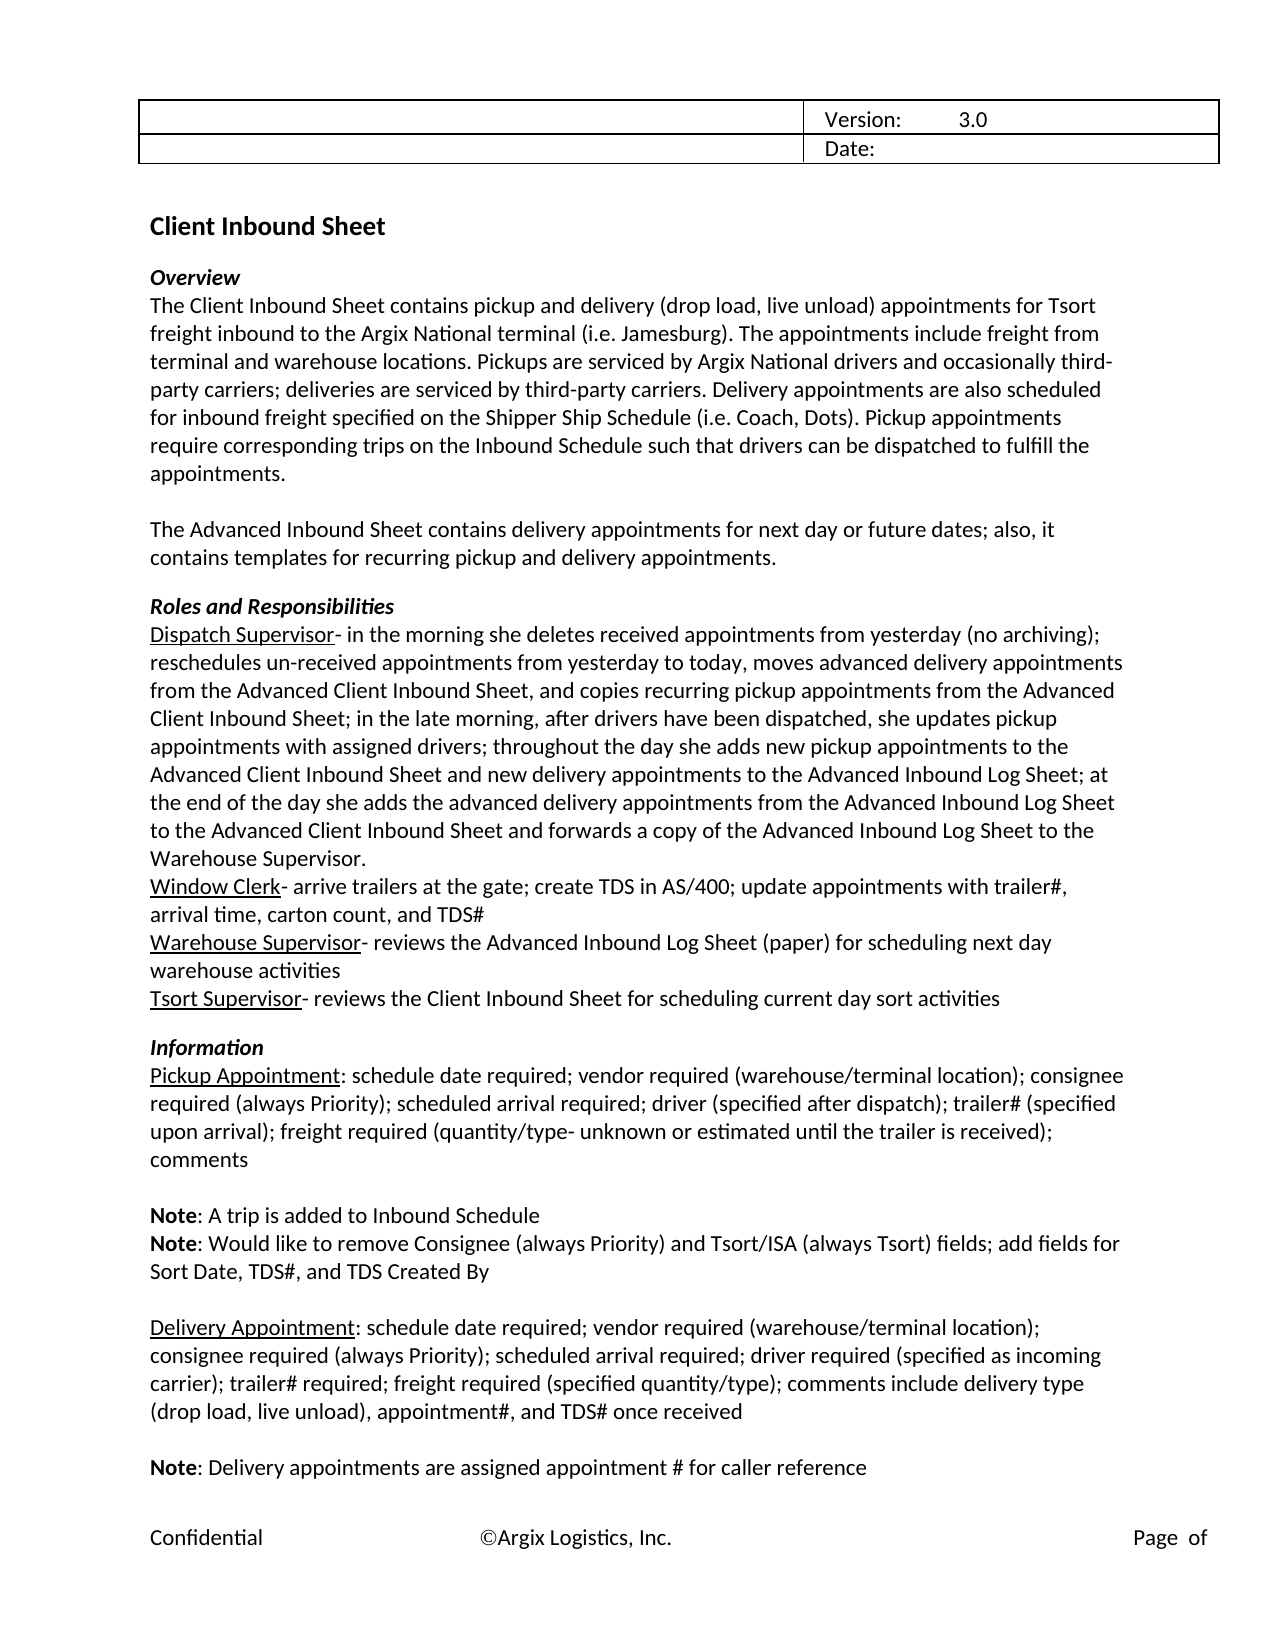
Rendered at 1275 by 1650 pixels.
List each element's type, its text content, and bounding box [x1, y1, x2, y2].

text Dispatch Supervisor- in the morning she deletes received appointments from yesterday (no archiving); reschedules un-received appointments from yesterday to today, moves advanced delivery appointments from the Advanced Client Inbound Sheet, and copies recurring pickup appointments from the Advanced Client Inbound Sheet; in the late morning, after drivers have been dispatched, she updates pickup appointments with assigned drivers; throughout the day she adds new pickup appointments to the Advanced Client Inbound Sheet and new delivery appointments to the Advanced Inbound Log Sheet; at the end of the day she adds the advanced delivery appointments from the Advanced Inbound Log Sheet to the Advanced Client Inbound Sheet and forwards a copy of the Advanced Inbound Log Sheet to the Warehouse Supervisor. [150, 620, 1125, 872]
text Warehouse Supervisor- reviews the Advanced Inbound Log Sheet (paper) for scheduling next day warehouse activities [150, 928, 1125, 984]
text Tsort Supervisor- reviews the Client Inbound Sheet for scheduling current day sort activities [150, 984, 1125, 1012]
text Note: Would like to remove Consignee (always Priority) and Tsort/ISA (always Tsort) fields; add fields for Sort Date, TDS#, and TDS Created By [150, 1229, 1125, 1285]
text Window Clerk- arrive trailers at the gate; create TDS in AS/400; update appointments with trailer#, arrival time, carton count, and TDS# [150, 872, 1125, 928]
text Pickup Appointment: schedule date required; vendor required (warehouse/terminal location); consignee required (always Priority); scheduled arrival required; driver (specified after dispatch); trailer# (specified upon arrival); freight required (quantity/type- unknown or estimated until the trailer is received); comments [150, 1061, 1125, 1173]
text The Advanced Inbound Sheet contains delivery appointments for next day or future dates; also, it contains templates for recurring pickup and delivery appointments. [150, 515, 1125, 571]
text Note: A trip is added to Inbound Schedule [150, 1201, 1125, 1229]
text The Client Inbound Sheet contains pickup and delivery (drop load, live unload) appointments for Tsort freight inbound to the Argix National terminal (i.e. Jamesburg). The appointments include freight from terminal and warehouse locations. Pickups are serviced by Argix National drivers and occasionally third-party carriers; deliveries are serviced by third-party carriers. Delivery appointments are also scheduled for inbound freight specified on the Shipper Ship Schedule (i.e. Coach, Dots). Pickup appointments require corresponding trips on the Inbound Schedule such that drivers can be dispatched to fulfill the appointments. [150, 291, 1125, 487]
subtitle Roles and Responsibilities [150, 592, 1125, 620]
subtitle Information [150, 1033, 1125, 1061]
text Note: Delivery appointments are assigned appointment # for caller reference [150, 1453, 1125, 1481]
subtitle Client Inbound Sheet [150, 209, 1125, 242]
subtitle Overview [150, 263, 1125, 291]
text Delivery Appointment: schedule date required; vendor required (warehouse/terminal location); consignee required (always Priority); scheduled arrival required; driver required (specified as incoming carrier); trailer# required; freight required (specified quantity/type); comments include delivery type (drop load, live unload), appointment#, and TDS# once received [150, 1313, 1125, 1425]
